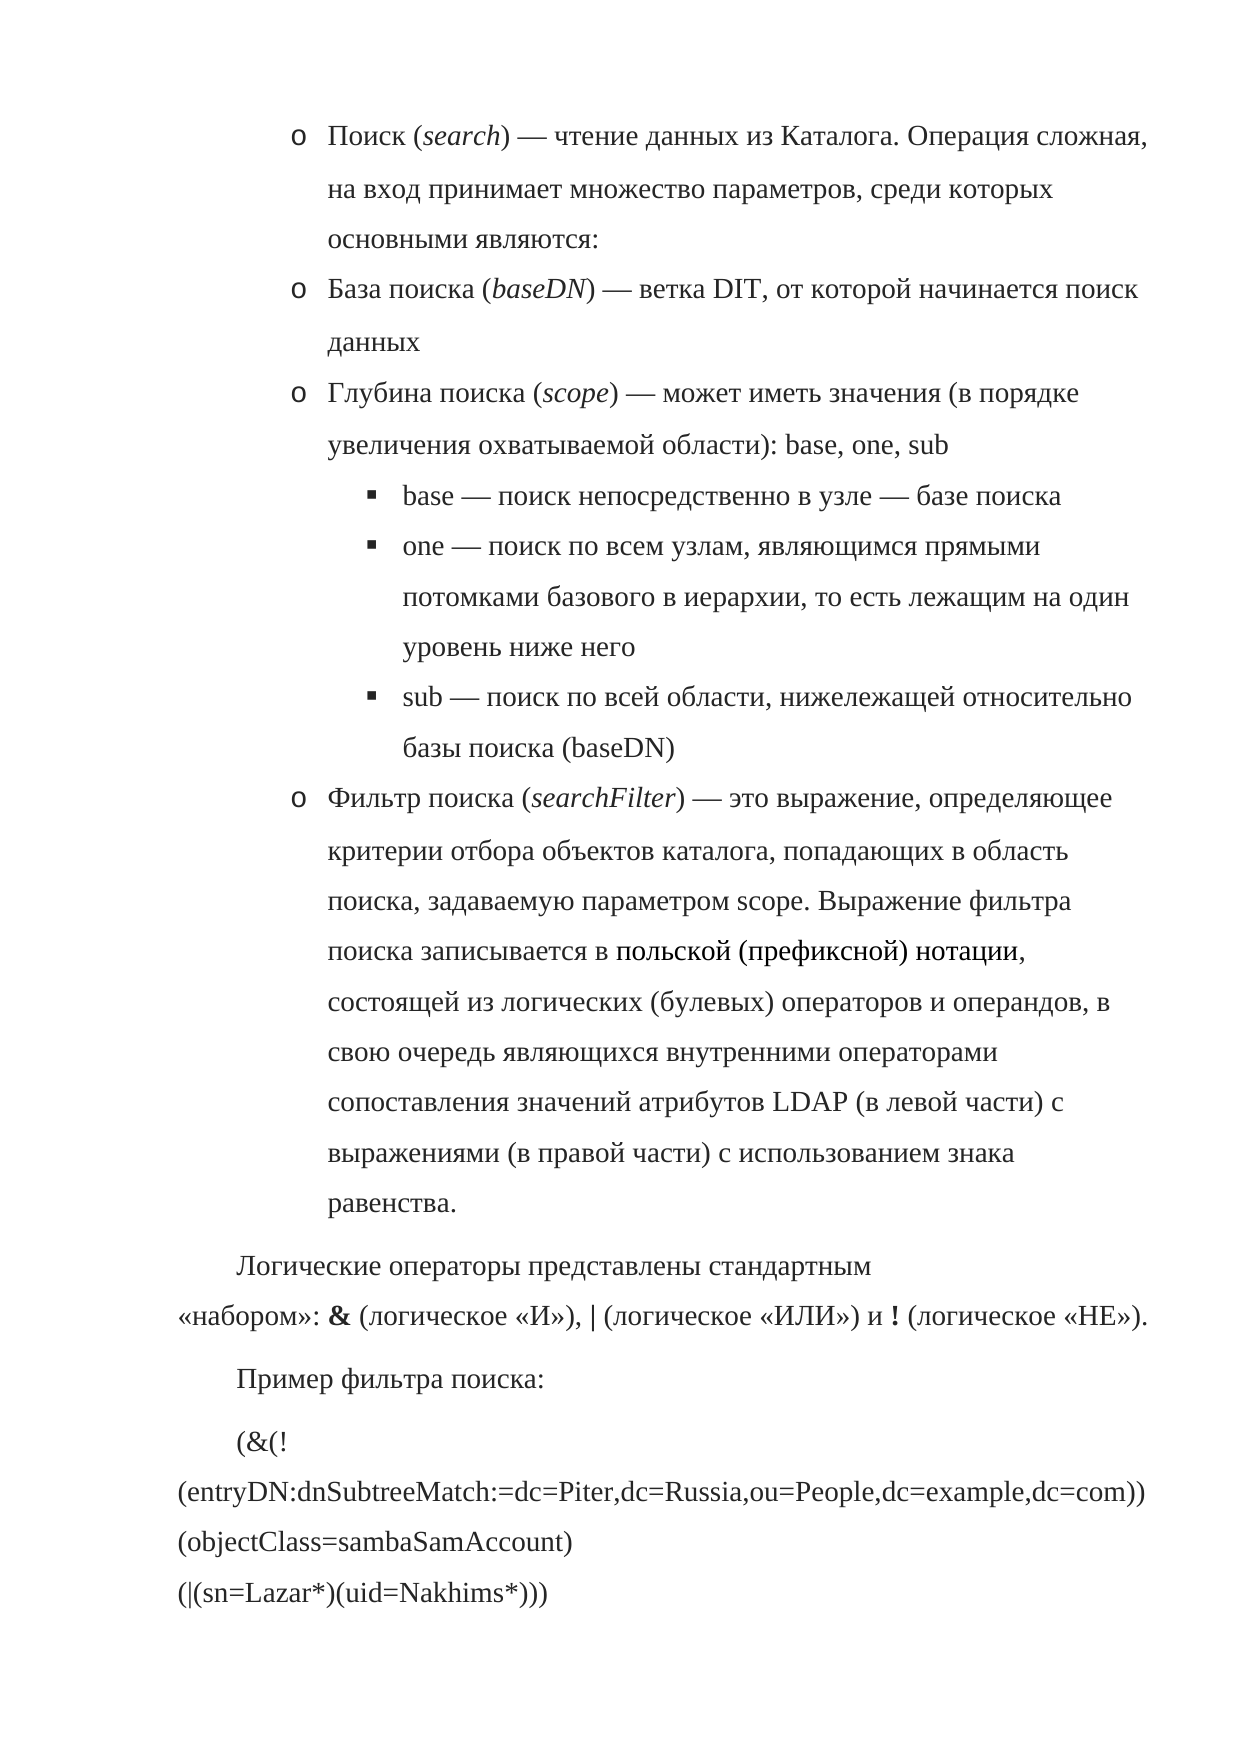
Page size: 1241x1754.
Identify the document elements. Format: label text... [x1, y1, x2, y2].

list one — поиск по всем узлам, являющимся прямыми потомками базового в иерархии, то есть лежащим на один уровень ниже него [365, 528, 1152, 662]
text Пример фильтра поиска: [177, 1361, 1152, 1394]
list Глубина поиска (scope) — может иметь значения (в порядке увеличения охватываемой области): base, one, sub [290, 375, 1152, 461]
list Поиск (search) — чтение данных из Каталога. Операция сложная, на вход принимает множество параметров, среди которых основными являются: [290, 118, 1152, 255]
list База поиска (baseDN) — ветка DIT, от которой начинается поиск данных [290, 272, 1152, 358]
list Фильтр поиска (searchFilter) — это выражение, определяющее критерии отбора объектов каталога, попадающих в область поиска, задаваемую параметром scope. Выражение фильтра поиска записывается в польской (префиксной) нотации, состоящей из логических (булевых) операторов и операндов, в свою очередь являющихся внутренними операторами сопоставления значений атрибутов LDAP (в левой части) с выражениями (в правой части) с использованием знака равенства. [290, 780, 1152, 1218]
text (&(!(entryDN:dnSubtreeMatch:=dc=Piter,dc=Russia,ou=People,dc=example,dc=com))(objectClass=sambaSamAccount) (|(sn=Lazar*)(uid=Nakhims*))) [177, 1424, 1152, 1608]
list base — поиск непосредственно в узле — базе поиска [365, 478, 1152, 511]
list sub — поиск по всей области, нижележащей относительно базы поиска (baseDN) [365, 679, 1152, 763]
text Логические операторы представлены стандартным «набором»: & (логическое «И»), | (логическое «ИЛИ») и ! (логическое «НЕ»). [177, 1248, 1152, 1332]
